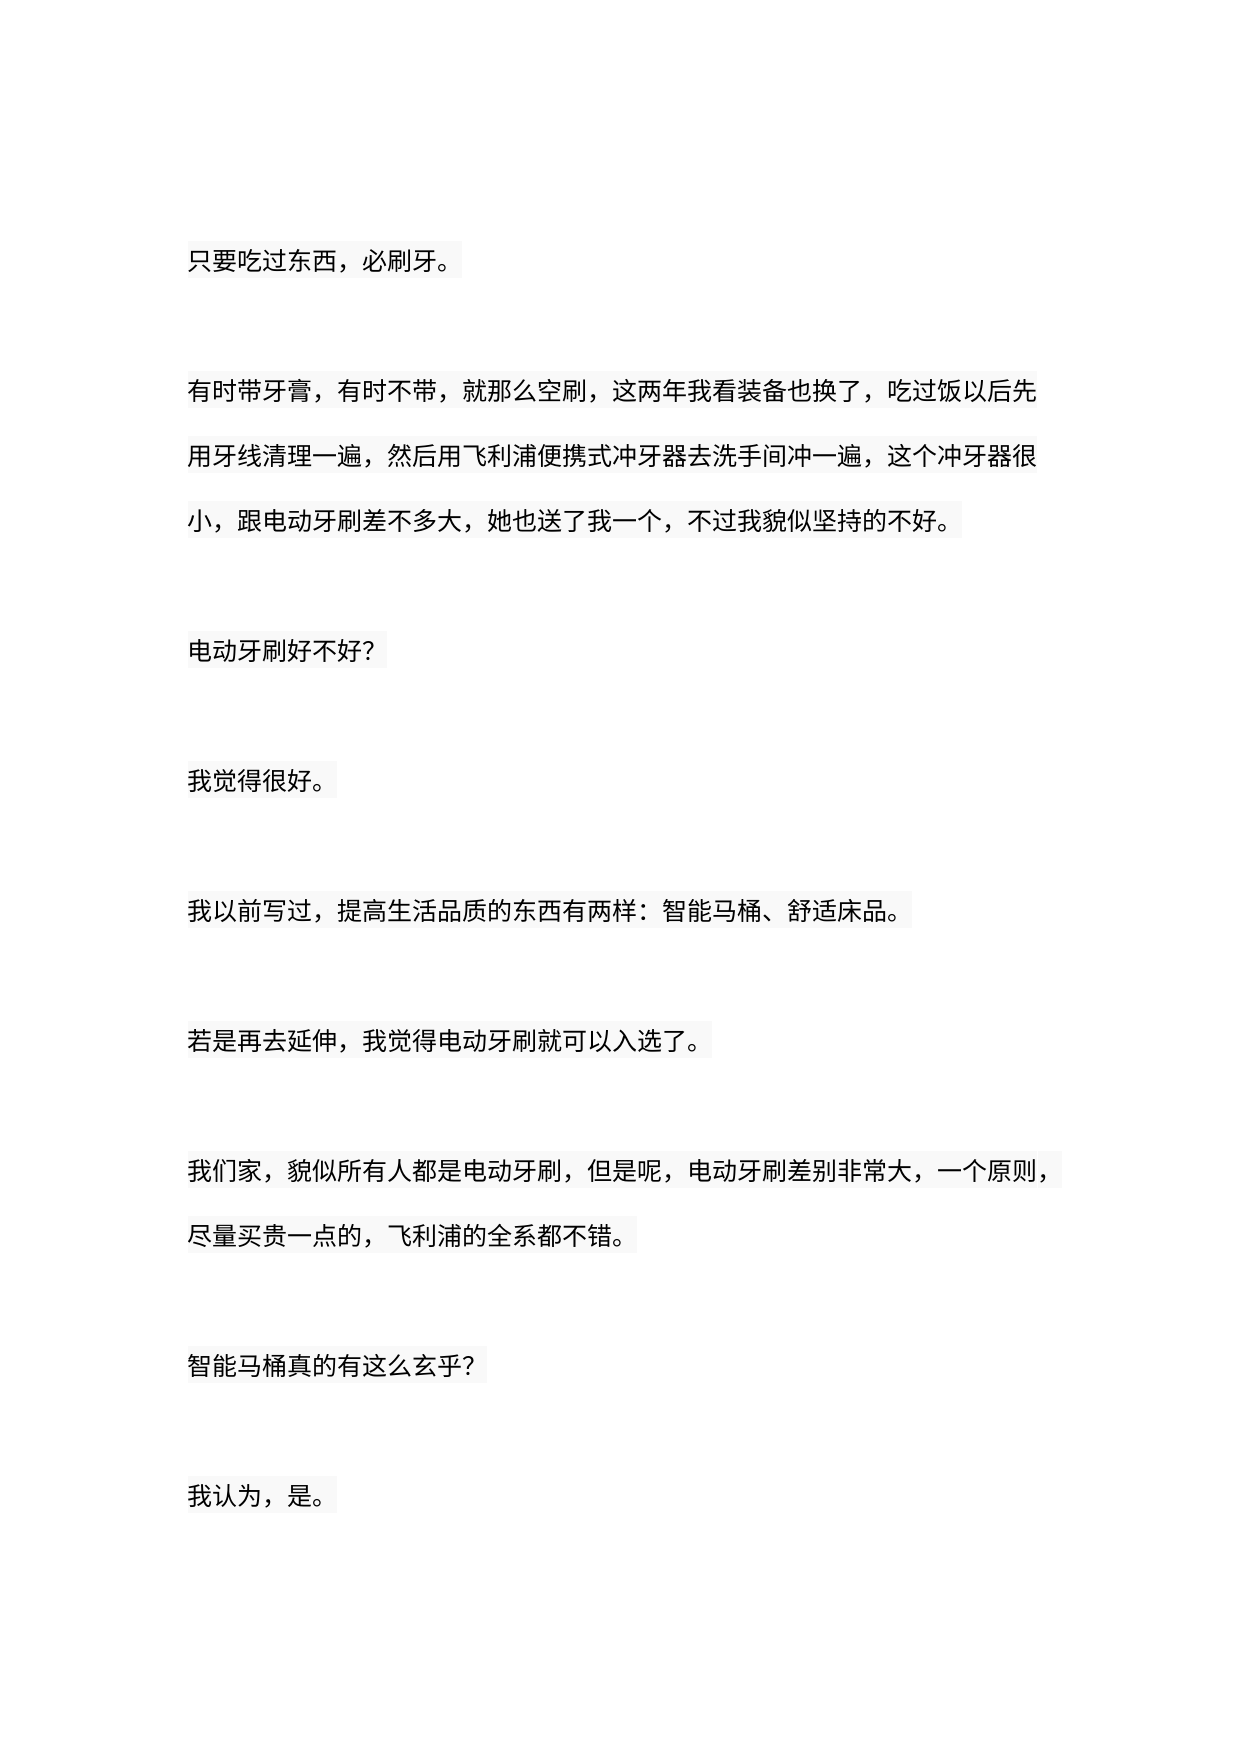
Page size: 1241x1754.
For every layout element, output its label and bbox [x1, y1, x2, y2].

text [187, 162, 1053, 1527]
